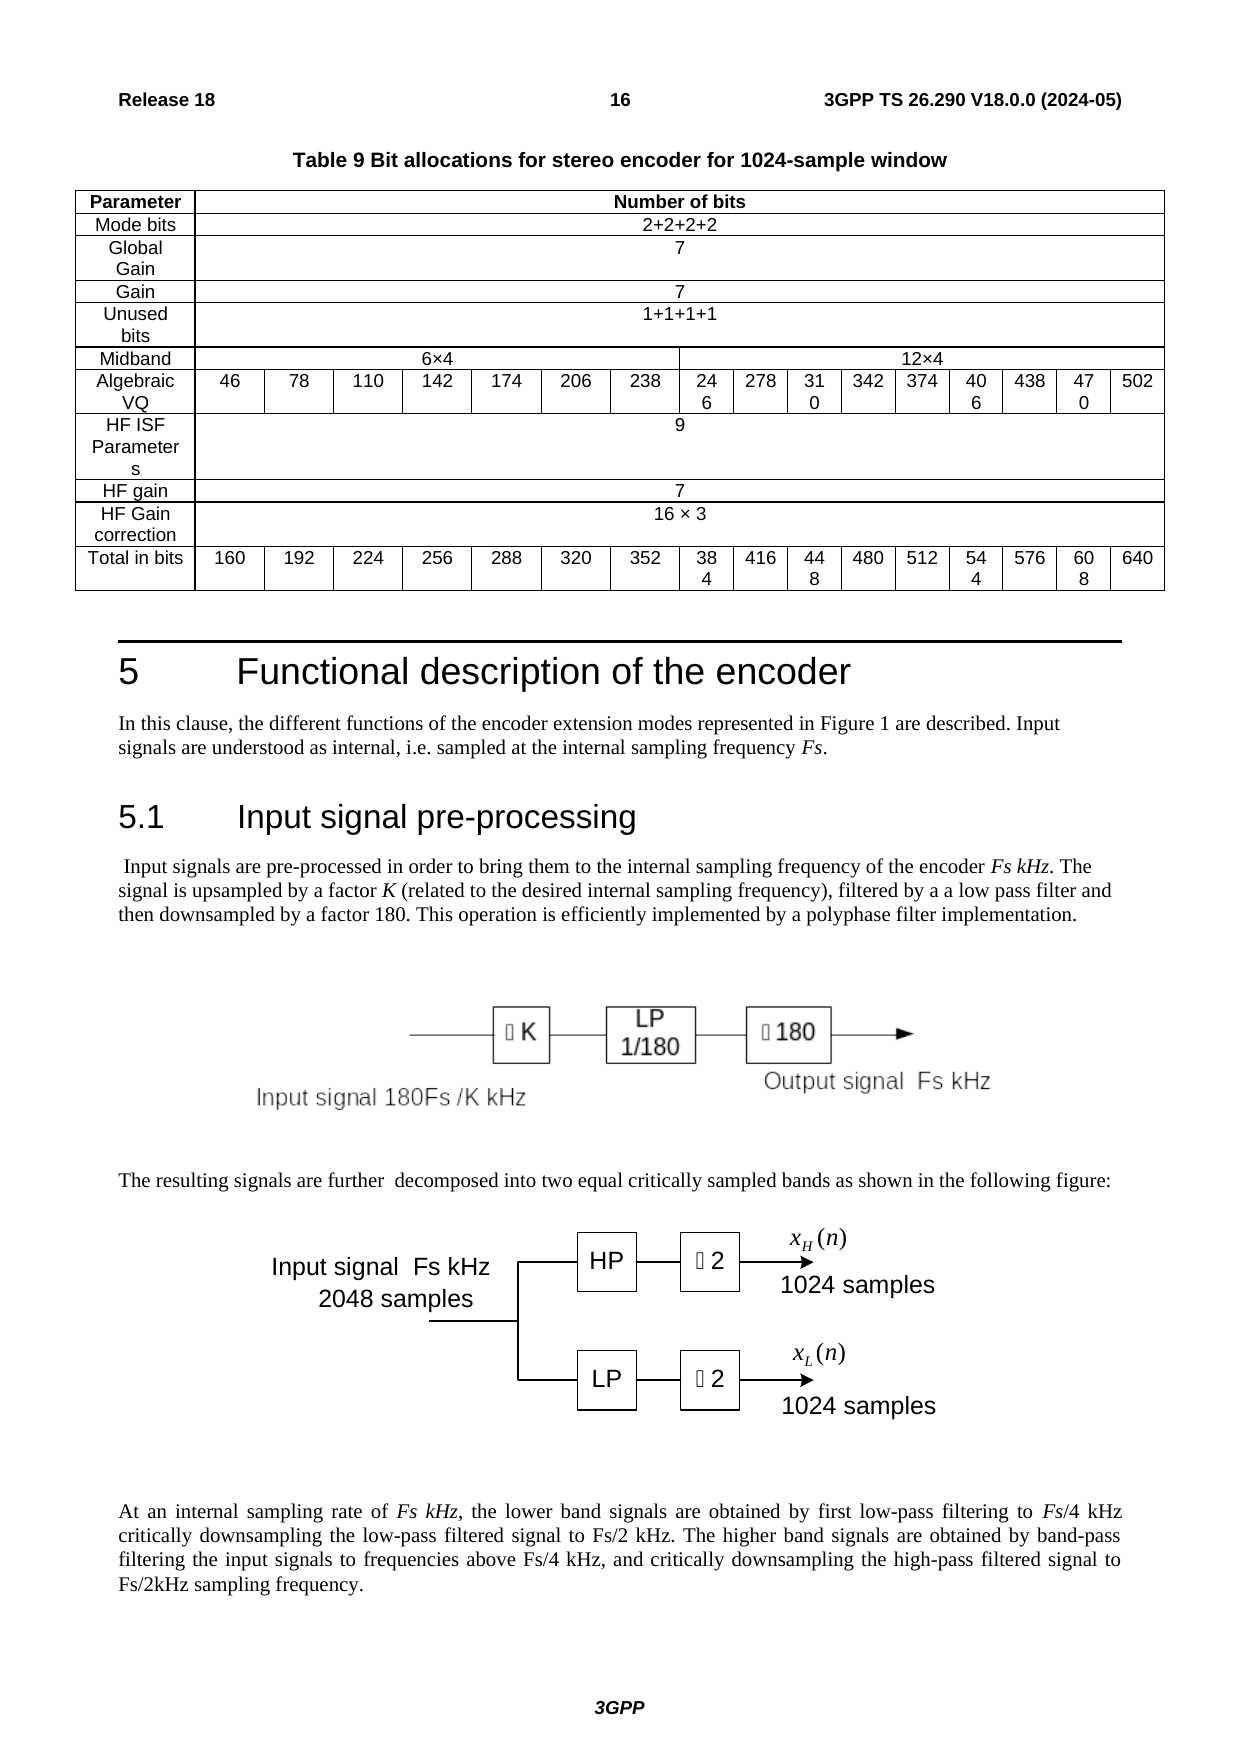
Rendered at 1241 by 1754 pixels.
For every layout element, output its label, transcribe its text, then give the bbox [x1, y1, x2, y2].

table_cell HF gain [76, 480, 194, 501]
table_cell 320 [542, 547, 610, 590]
table_cell 310 [788, 370, 841, 413]
table_cell 206 [542, 370, 610, 413]
table_cell 7 [196, 236, 1164, 279]
table_cell 438 [1003, 370, 1056, 413]
text In this clause, the different functions of the encoder extension modes represented in Figure 1 are described. Input signals are understood as internal, i.e. sampled at the internal sampling frequency Fs. [118, 711, 1122, 759]
table_cell 352 [611, 547, 679, 590]
table_cell Total in bits [76, 547, 194, 590]
table_cell 2+2+2+2 [196, 214, 1164, 235]
table_cell 9 [196, 414, 1164, 479]
table_cell 512 [896, 547, 949, 590]
table_cell 384 [680, 547, 733, 590]
table_cell 278 [734, 370, 787, 413]
table_header Number of bits [196, 191, 1164, 213]
table_cell 12×4 [680, 348, 1164, 369]
text Input signals are pre-processed in order to bring them to the internal sampling frequency of the encoder Fs kHz. The signal is upsampled by a factor K (related to the desired internal sampling frequency), filtered by a a low pass filter and then downsampled by a factor 180. This operation is efficiently implemented by a polyphase filter implementation. [118, 854, 1122, 926]
table_cell 470 [1057, 370, 1110, 413]
text Table 9 Bit allocations for stereo encoder for 1024-sample window [118, 147, 1122, 171]
text At an internal sampling rate of Fs kHz, the lower band signals are obtained by first low-pass filtering to Fs/4 kHz critically downsampling the low-pass filtered signal to Fs/2 kHz. The higher band signals are obtained by band-pass filtering the input signals to frequencies above Fs/4 kHz, and critically downsampling the high-pass filtered signal to Fs/2kHz sampling frequency. [118, 1499, 1122, 1596]
table_cell 16 × 3 [196, 503, 1164, 546]
table_cell Unused bits [76, 303, 194, 346]
table_cell 256 [403, 547, 471, 590]
table_cell 160 [196, 547, 264, 590]
table_cell HF ISF Parameters [76, 414, 194, 479]
subtitle 5.1 Input signal pre-processing [118, 797, 1122, 835]
table_cell 640 [1111, 547, 1164, 590]
table_cell 576 [1003, 547, 1056, 590]
table_cell 46 [196, 370, 264, 413]
table_cell Gain [76, 281, 194, 302]
table_cell 1+1+1+1 [196, 303, 1164, 346]
table_cell 502 [1111, 370, 1164, 413]
table_cell 7 [196, 281, 1164, 302]
table_cell 142 [403, 370, 471, 413]
table_cell 480 [842, 547, 895, 590]
table_cell Mode bits [76, 214, 194, 235]
table_cell HF Gain correction [76, 503, 194, 546]
table_cell 342 [842, 370, 895, 413]
table_cell 224 [334, 547, 402, 590]
table_cell 110 [334, 370, 402, 413]
table_cell 6×4 [196, 348, 679, 369]
table_cell 7 [196, 480, 1164, 501]
table_cell 448 [788, 547, 841, 590]
table_cell 416 [734, 547, 787, 590]
table_cell 608 [1057, 547, 1110, 590]
table_cell 406 [950, 370, 1002, 413]
table_cell 246 [680, 370, 733, 413]
table_cell 238 [611, 370, 679, 413]
table_cell Global Gain [76, 236, 194, 279]
table_cell 174 [472, 370, 541, 413]
subtitle 5 Functional description of the encoder [118, 643, 1122, 692]
table_cell 192 [265, 547, 333, 590]
table_cell 288 [472, 547, 541, 590]
table_cell Midband [76, 348, 194, 369]
table_cell 374 [896, 370, 949, 413]
table_cell Algebraic VQ [76, 370, 194, 413]
table_cell 78 [265, 370, 333, 413]
table_cell 544 [950, 547, 1002, 590]
text The resulting signals are further decomposed into two equal critically sampled bands as shown in the following figure: [118, 1168, 1122, 1192]
table_header Parameter [76, 191, 194, 213]
